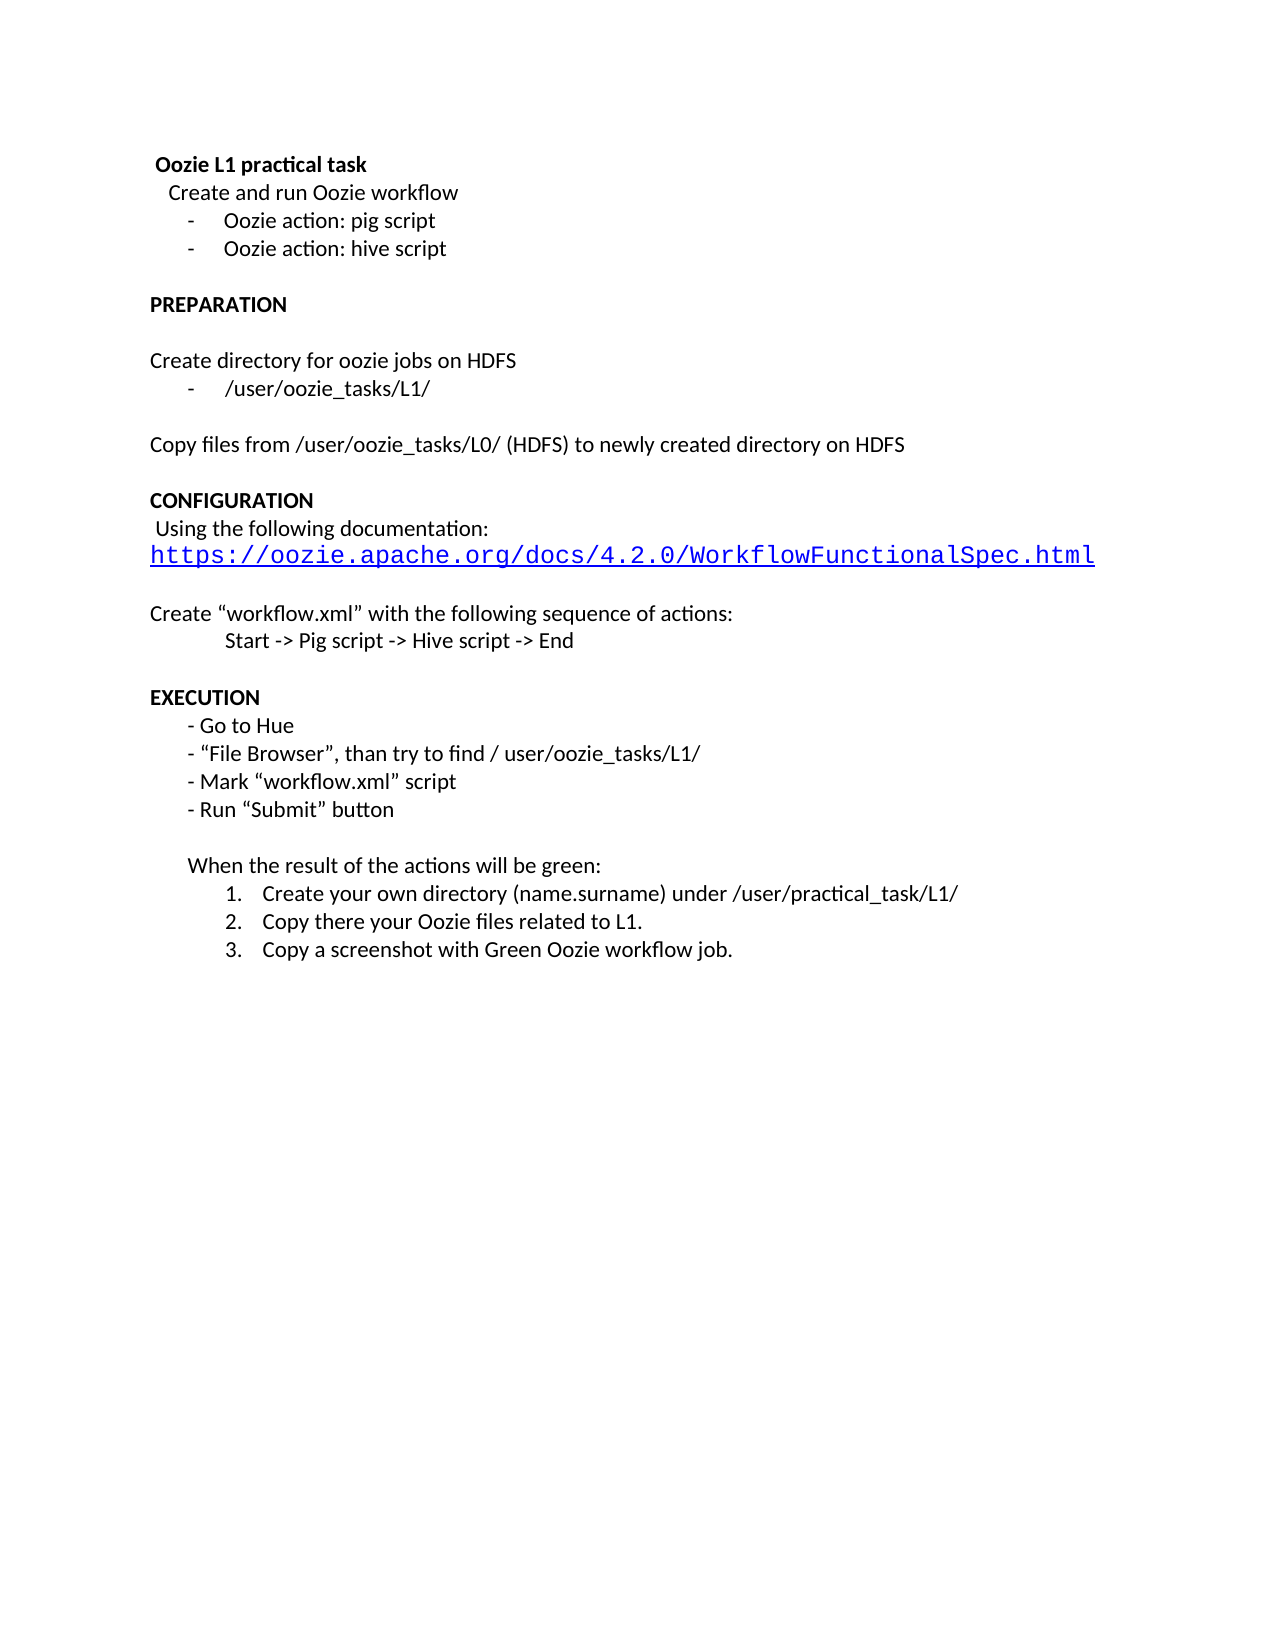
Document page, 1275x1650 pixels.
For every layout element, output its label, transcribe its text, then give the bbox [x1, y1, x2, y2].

text - Run “Submit” button [187, 795, 1125, 823]
list Create your own directory (name.surname) under /user/practical_task/L1/ [225, 879, 1125, 907]
text Create and run Oozie workflow [150, 178, 1125, 206]
text - Mark “workflow.xml” script [187, 767, 1125, 795]
text CONFIGURATION Using the following documentation: https://oozie.apache.org/docs/4.2.0/WorkflowFunctionalSpec.html [150, 486, 1125, 571]
text Copy files from /user/oozie_tasks/L0/ (HDFS) to newly created directory on HDFS [150, 430, 1125, 458]
text PREPARATION [150, 290, 1125, 318]
list /user/oozie_tasks/L1/ [187, 374, 1125, 402]
text Create directory for oozie jobs on HDFS [150, 346, 1125, 374]
list Copy a screenshot with Green Oozie workflow job. [225, 935, 1125, 963]
text Create “workflow.xml” with the following sequence of actions: [150, 599, 1125, 627]
list Copy there your Oozie files related to L1. [225, 907, 1125, 935]
text When the result of the actions will be green: [187, 851, 1125, 879]
text Oozie L1 practical task [150, 150, 1125, 178]
text - “File Browser”, than try to find / user/oozie_tasks/L1/ [187, 739, 1125, 767]
text - Oozie action: pig script [187, 206, 1125, 234]
text - Oozie action: hive script [187, 234, 1125, 262]
text Start -> Pig script -> Hive script -> End [150, 627, 1125, 655]
text - Go to Hue [187, 711, 1125, 739]
text EXECUTION [150, 683, 1125, 711]
